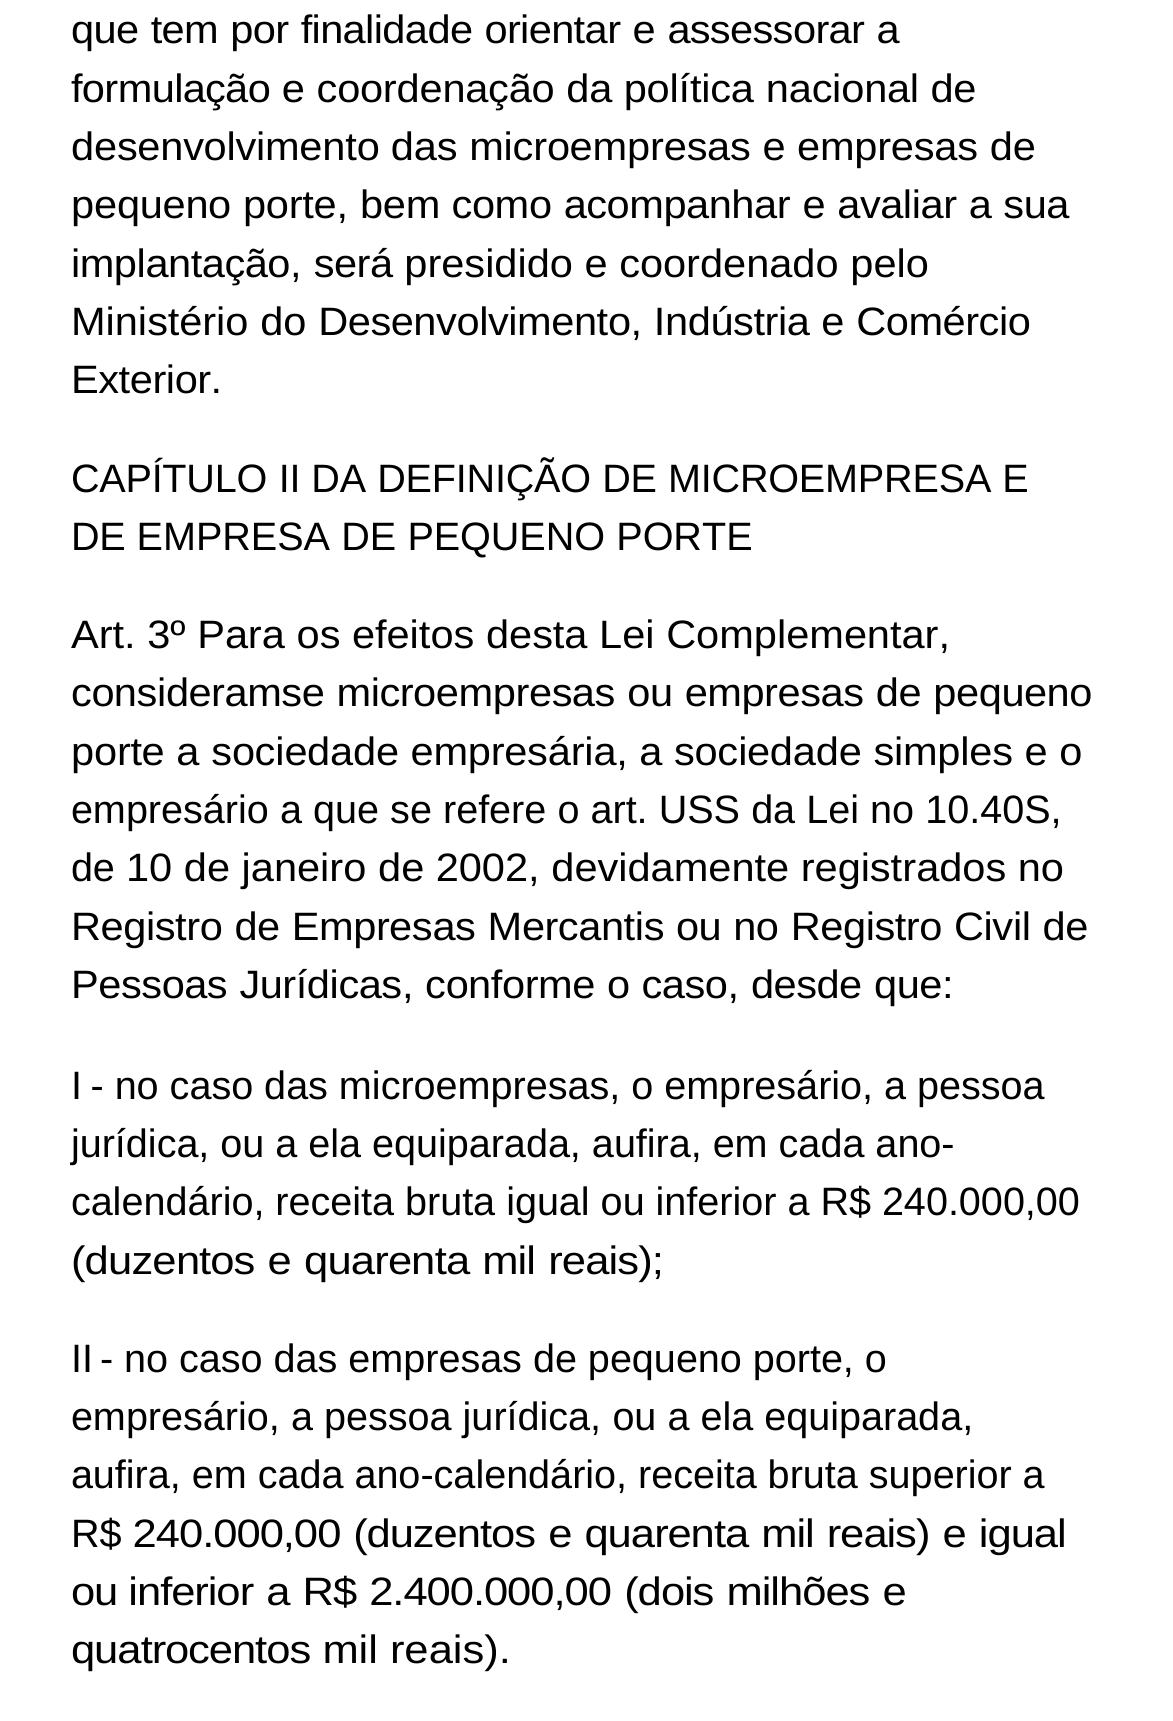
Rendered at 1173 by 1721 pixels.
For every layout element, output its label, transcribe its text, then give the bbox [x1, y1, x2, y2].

text que tem por finalidade orientar e assessorar a formulação e coordenação da política nacional de desenvolvimento das microempresas e empresas de pequeno porte, bem como acompanhar e avaliar a sua implantação, será presidido e coordenado pelo Ministério do Desenvolvimento, Indústria e Comércio Exterior. [71, 7, 1101, 402]
list - no caso das empresas de pequeno porte, o empresário, a pessoa jurídica, ou a ela equiparada, aufira, em cada ano-calendário, receita bruta superior a R$ 240.000,00 (duzentos e quarenta mil reais) e igual ou inferior a R$ 2.400.000,00 (dois milhões e quatrocentos mil reais). [71, 1335, 1084, 1672]
text CAPÍTULO II DA DEFINIÇÃO DE MICROEMPRESA E DE EMPRESA DE PEQUENO PORTE [71, 455, 1086, 559]
list - no caso das microempresas, o empresário, a pessoa jurídica, ou a ela equiparada, aufira, em cada ano- calendário, receita bruta igual ou inferior a R$ 240.000,00 (duzentos e quarenta mil reais); [71, 1062, 1091, 1282]
text Art. 3º Para os efeitos desta Lei Complementar, consideramse microempresas ou empresas de pequeno porte a sociedade empresária, a sociedade simples e o empresário a que se refere o art. USS da Lei no 10.40S, de 10 de janeiro de 2002, devidamente registrados no Registro de Empresas Mercantis ou no Registro Civil de Pessoas Jurídicas, conforme o caso, desde que: [71, 611, 1103, 1007]
